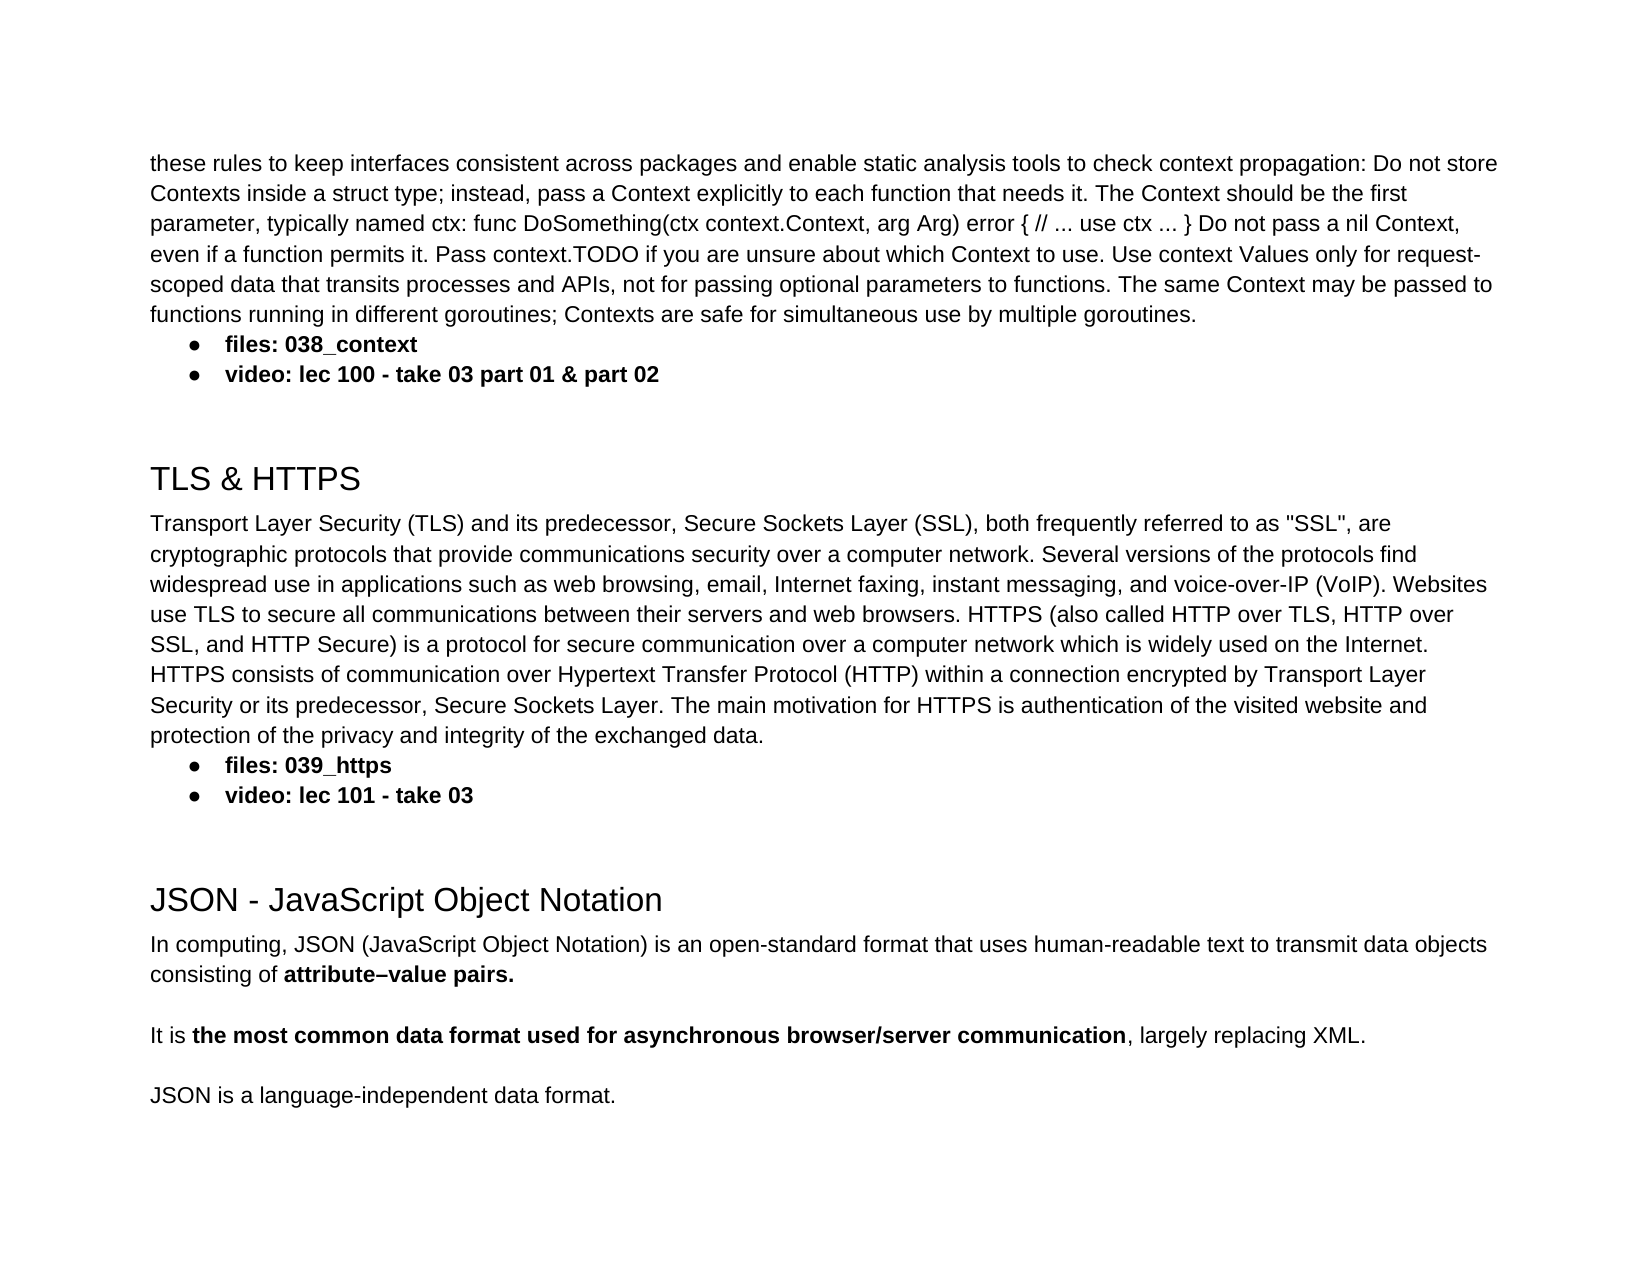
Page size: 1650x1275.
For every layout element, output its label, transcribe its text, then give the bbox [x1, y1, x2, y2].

list video: lec 101 - take 03 [187, 782, 1500, 808]
subtitle JSON - JavaScript Object Notation [150, 880, 1500, 918]
list files: 038_context [187, 331, 1500, 358]
list files: 039_https [187, 752, 1500, 778]
subtitle TLS & HTTPS [150, 459, 1500, 498]
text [150, 150, 1500, 327]
text It is the most common data format used for asynchronous browser/server communication, largely replacing XML. [150, 1022, 1500, 1048]
text JSON is a language-independent data format. [150, 1082, 1500, 1108]
text In computing, JSON (JavaScript Object Notation) is an open-standard format that uses human-readable text to transmit data objects consisting of attribute–value pairs. [150, 931, 1500, 988]
list video: lec 100 - take 03 part 01 & part 02 [187, 361, 1500, 388]
text Transport Layer Security (TLS) and its predecessor, Secure Sockets Layer (SSL), both frequently referred to as "SSL", are cryptographic protocols that provide communications security over a computer network. Several versions of the protocols find widespread use in applications such as web browsing, email, Internet faxing, instant messaging, and voice-over-IP (VoIP). Websites use TLS to secure all communications between their servers and web browsers. HTTPS (also called HTTP over TLS, HTTP over SSL, and HTTP Secure) is a protocol for secure communication over a computer network which is widely used on the Internet. HTTPS consists of communication over Hypertext Transfer Protocol (HTTP) within a connection encrypted by Transport Layer Security or its predecessor, Secure Sockets Layer. The main motivation for HTTPS is authentication of the visited website and protection of the privacy and integrity of the exchanged data. [150, 510, 1500, 748]
